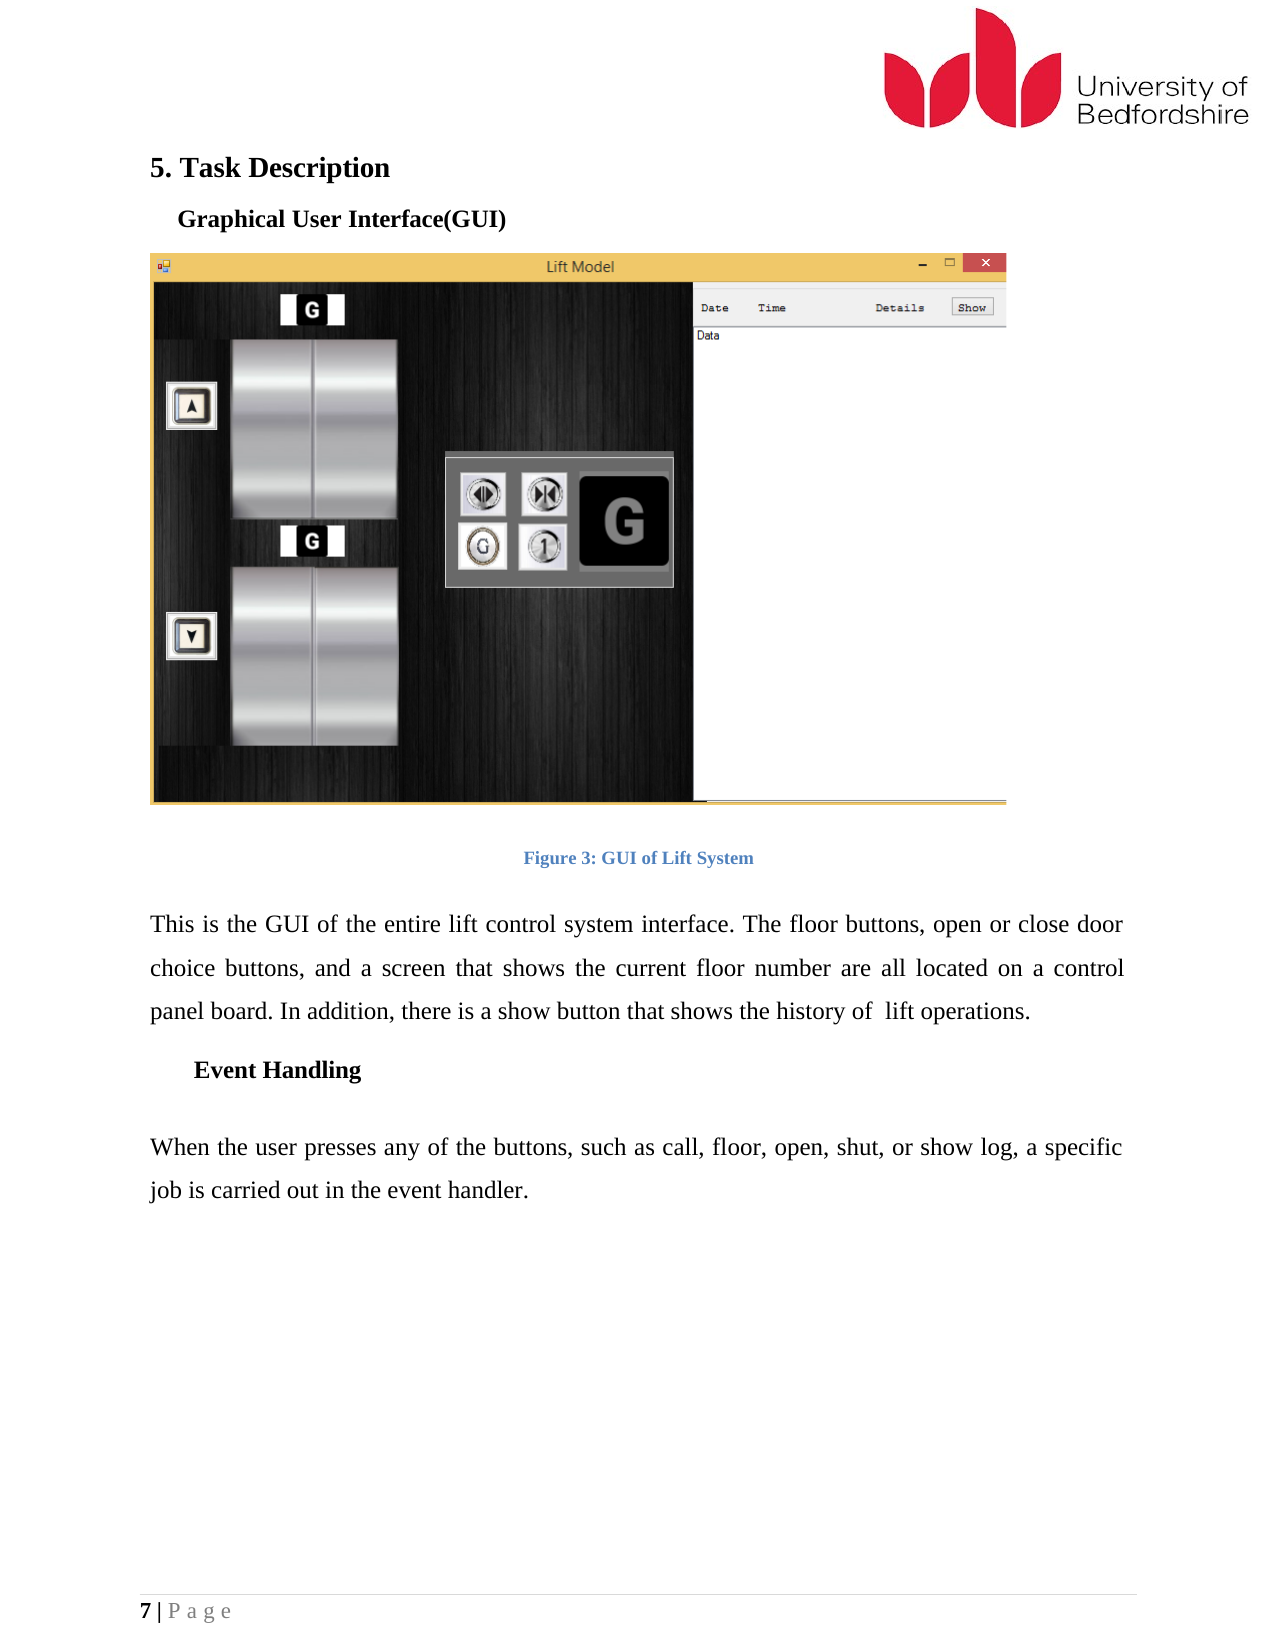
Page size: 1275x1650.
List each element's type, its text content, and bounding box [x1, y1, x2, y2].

subtitle Task Description [150, 150, 1137, 183]
subtitle Event Handling [194, 1055, 1137, 1084]
picture [882, 6, 1252, 129]
text When the user presses any of the buttons, such as call, floor, open, shut, or show log, a specific job is carried out in the event handler. [150, 1132, 1124, 1204]
text This is the GUI of the entire lift control system interface. The floor buttons, open or close door choice buttons, and a screen that shows the current floor number are all located on a control panel board. In addition, there is a show button that shows the history of lift operations. [150, 909, 1125, 1024]
subtitle Graphical User Interface(GUI) [139, 204, 1137, 233]
picture [150, 253, 1007, 805]
